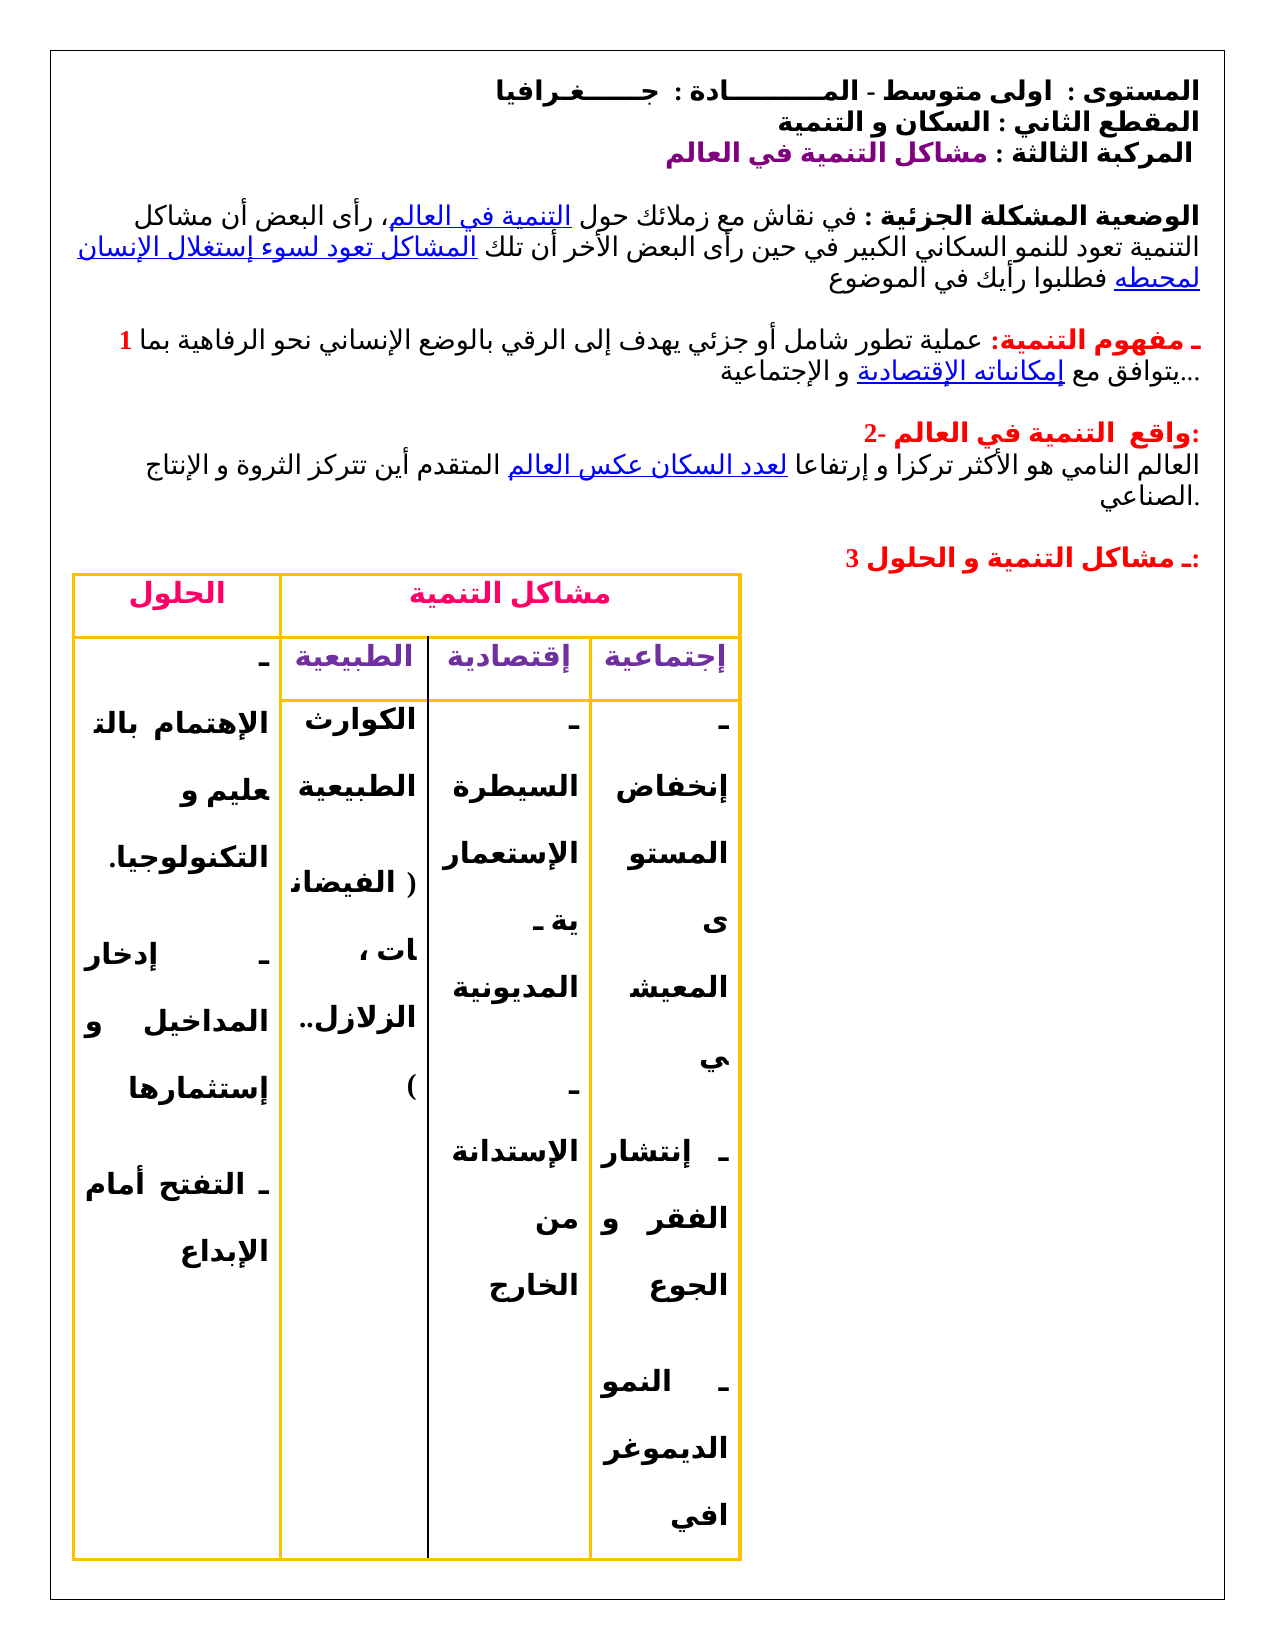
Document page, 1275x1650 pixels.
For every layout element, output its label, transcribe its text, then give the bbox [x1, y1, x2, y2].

text المركبة الثالثة : مشاكل التنمية في العالم [75, 137, 1200, 168]
text المستوى : اولى متوسط - المــــــــــادة : جــــــغـرافيا المقطع الثاني : السكان و التنمية [75, 75, 1200, 137]
table_cell ـ إنخفاض المستوى المعيشي ـ إنتشار الفقر و الجوع ـ النمو الديموغرافي [592, 702, 738, 1558]
table_cell الطبيعية [282, 639, 427, 699]
table_header مشاكل التنمية [282, 576, 738, 636]
table_cell إقتصادية [429, 639, 589, 699]
table_cell الكوارث الطبيعية ( الفيضانات ، الزلازل..) [282, 702, 427, 1558]
table_cell ـ السيطرة الإستعمارية ـ المديونية ـ الإستدانة من الخارج [429, 702, 589, 1558]
table_header الحلول [75, 576, 279, 636]
text 2- واقع التنمية في العالم: العالم النامي هو الأكثر تركزا و إرتفاعا لعدد السكان عكس العالم المتقدم أين تتركز الثروة و الإنتاج الصناعي. [75, 386, 1200, 511]
table_cell ـ الإهتمام بالتعليم و التكنولوجيا. ـ إدخار المداخيل و إستثمارها ـ التفتح أمام الإبداع [75, 639, 279, 1558]
text الوضعية المشكلة الجزئية : في نقاش مع زملائك حول التنمية في العالم، رأى البعض أن مشاكل التنمية تعود للنمو السكاني الكبير في حين رأى البعض الأخر أن تلك المشاكل تعود لسوء إستغلال الإنسان لمحيطه فطلبوا رأيك في الموضوع 1 ـ مفهوم التنمية: عملية تطور شامل أو جزئي يهدف إلى الرقي بالوضع الإنساني نحو الرفاهية بما يتوافق مع إمكانياته الإقتصادية و الإجتماعية... [75, 199, 1200, 386]
table_cell إجتماعية [592, 639, 738, 699]
text 3 ـ مشاكل التنمية و الحلول: [75, 511, 1200, 573]
